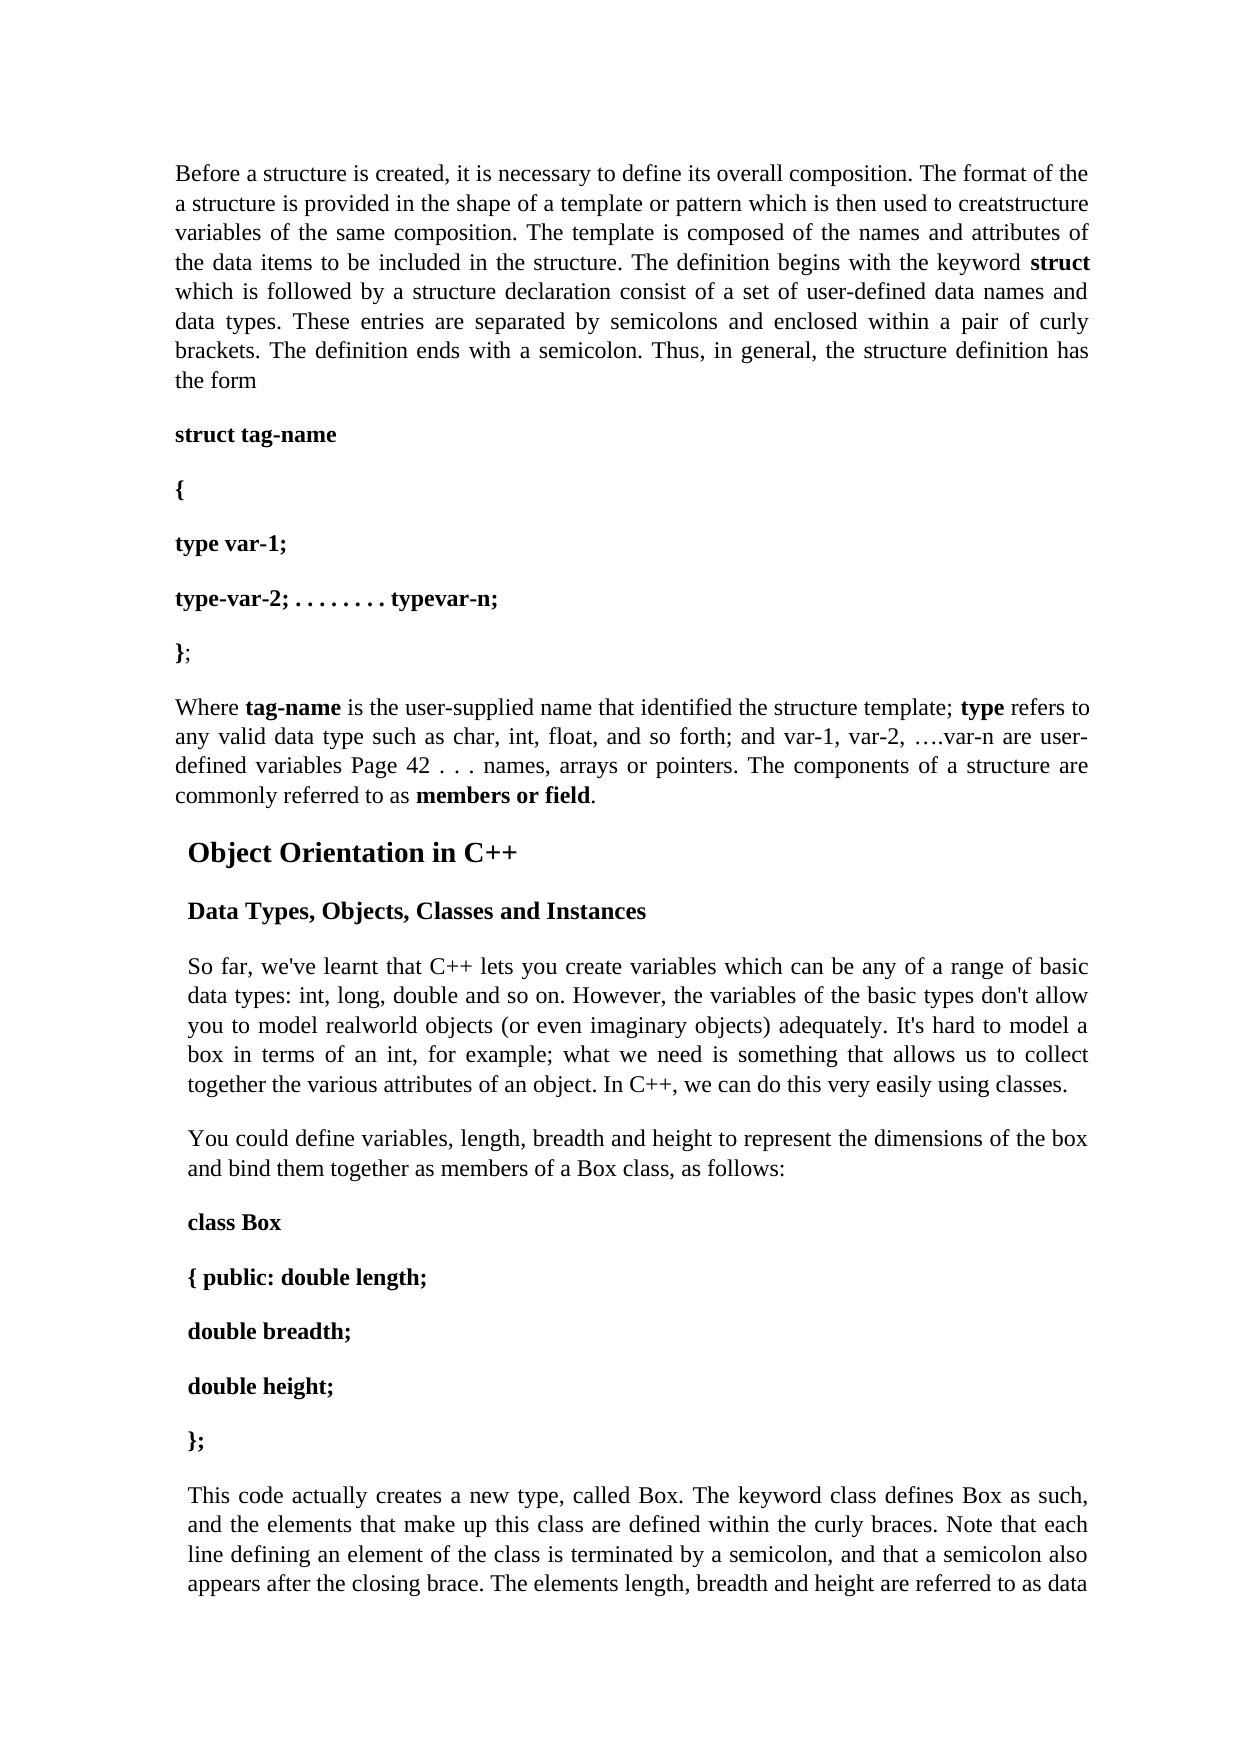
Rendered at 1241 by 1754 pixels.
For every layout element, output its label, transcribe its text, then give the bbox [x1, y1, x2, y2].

text { [175, 475, 1090, 502]
text struct tag-name [175, 420, 1090, 448]
text }; [175, 638, 1090, 666]
text { public: double length; [187, 1263, 1090, 1291]
text type var-1; [175, 529, 1090, 557]
text double height; [187, 1372, 1090, 1399]
text So far, we've learnt that C++ lets you create variables which can be any of a range of basic data types: int, long, double and so on. However, the variables of the basic types don't allow you to model realworld objects (or even imaginary objects) adequately. It's hard to model a box in terms of an int, for example; what we need is something that allows us to collect together the various attributes of an object. In C++, we can do this very easily using classes. [187, 952, 1090, 1098]
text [187, 1481, 1090, 1597]
text }; [187, 1426, 1090, 1454]
text Before a structure is created, it is necessary to define its overall composition. The format of the a structure is provided in the shape of a template or pattern which is then used to creatstructure variables of the same composition. The template is composed of the names and attributes of the data items to be included in the structure. The definition begins with the keyword struct which is followed by a structure declaration consist of a set of user-defined data names and data types. These entries are separated by semicolons and enclosed within a pair of curly brackets. The definition ends with a semicolon. Thus, in general, the structure definition has the form [175, 159, 1090, 393]
text type-var-2; . . . . . . . . typevar-n; [175, 584, 1090, 611]
text class Box [187, 1208, 1090, 1236]
text You could define variables, length, breadth and height to represent the dimensions of the box and bind them together as members of a Box class, as follows: [187, 1124, 1090, 1182]
text Object Orientation in C++ [187, 836, 1090, 869]
text Data Types, Objects, Classes and Instances [187, 896, 1090, 925]
text double breadth; [187, 1317, 1090, 1345]
text Where tag-name is the user-supplied name that identified the structure template; type refers to any valid data type such as char, int, float, and so forth; and var-1, var-2, ….var-n are user-defined variables Page 42 . . . names, arrays or pointers. The components of a structure are commonly referred to as members or field. [175, 693, 1090, 809]
